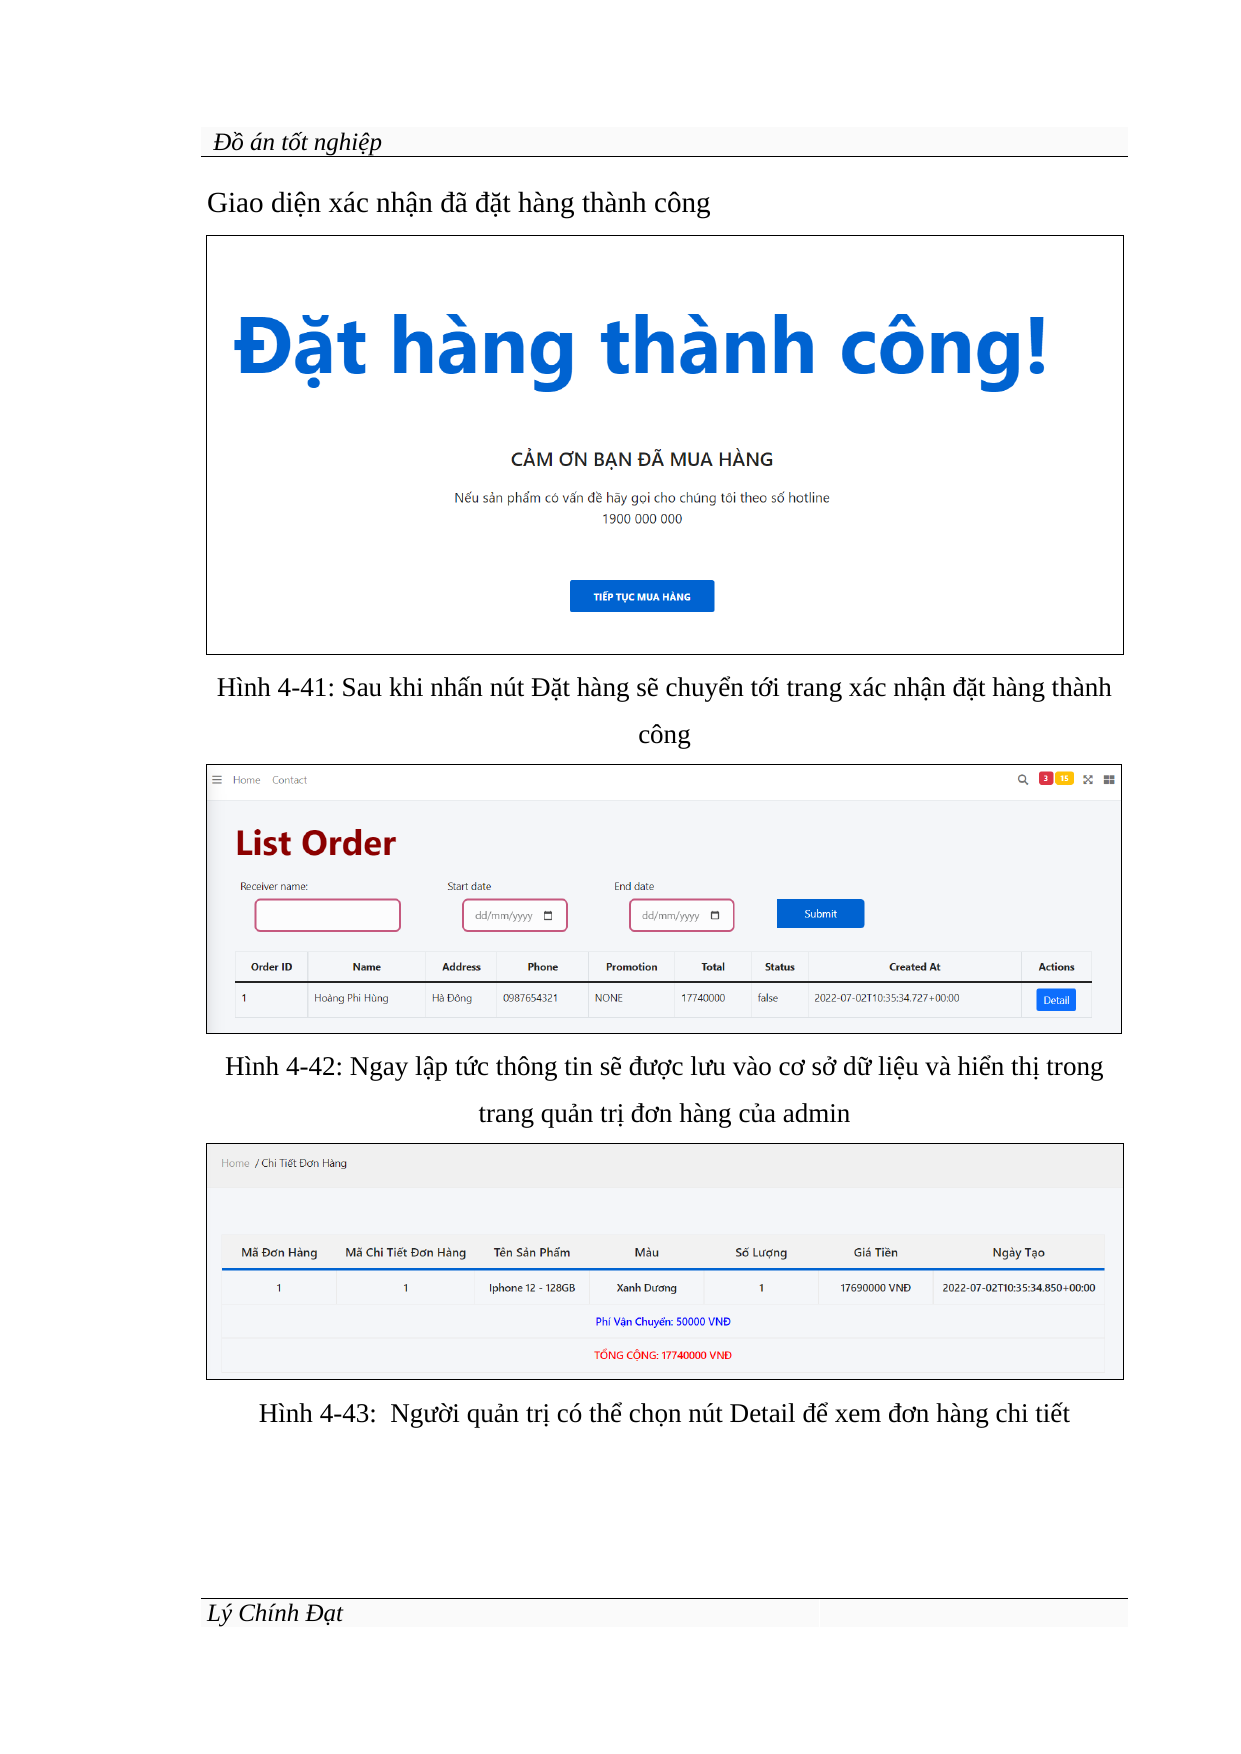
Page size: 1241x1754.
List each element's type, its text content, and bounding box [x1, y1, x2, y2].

picture [207, 765, 1121, 1033]
picture [207, 236, 1123, 654]
text Giao diện xác nhận đã đặt hàng thành công [207, 185, 1122, 219]
picture [207, 1144, 1123, 1379]
